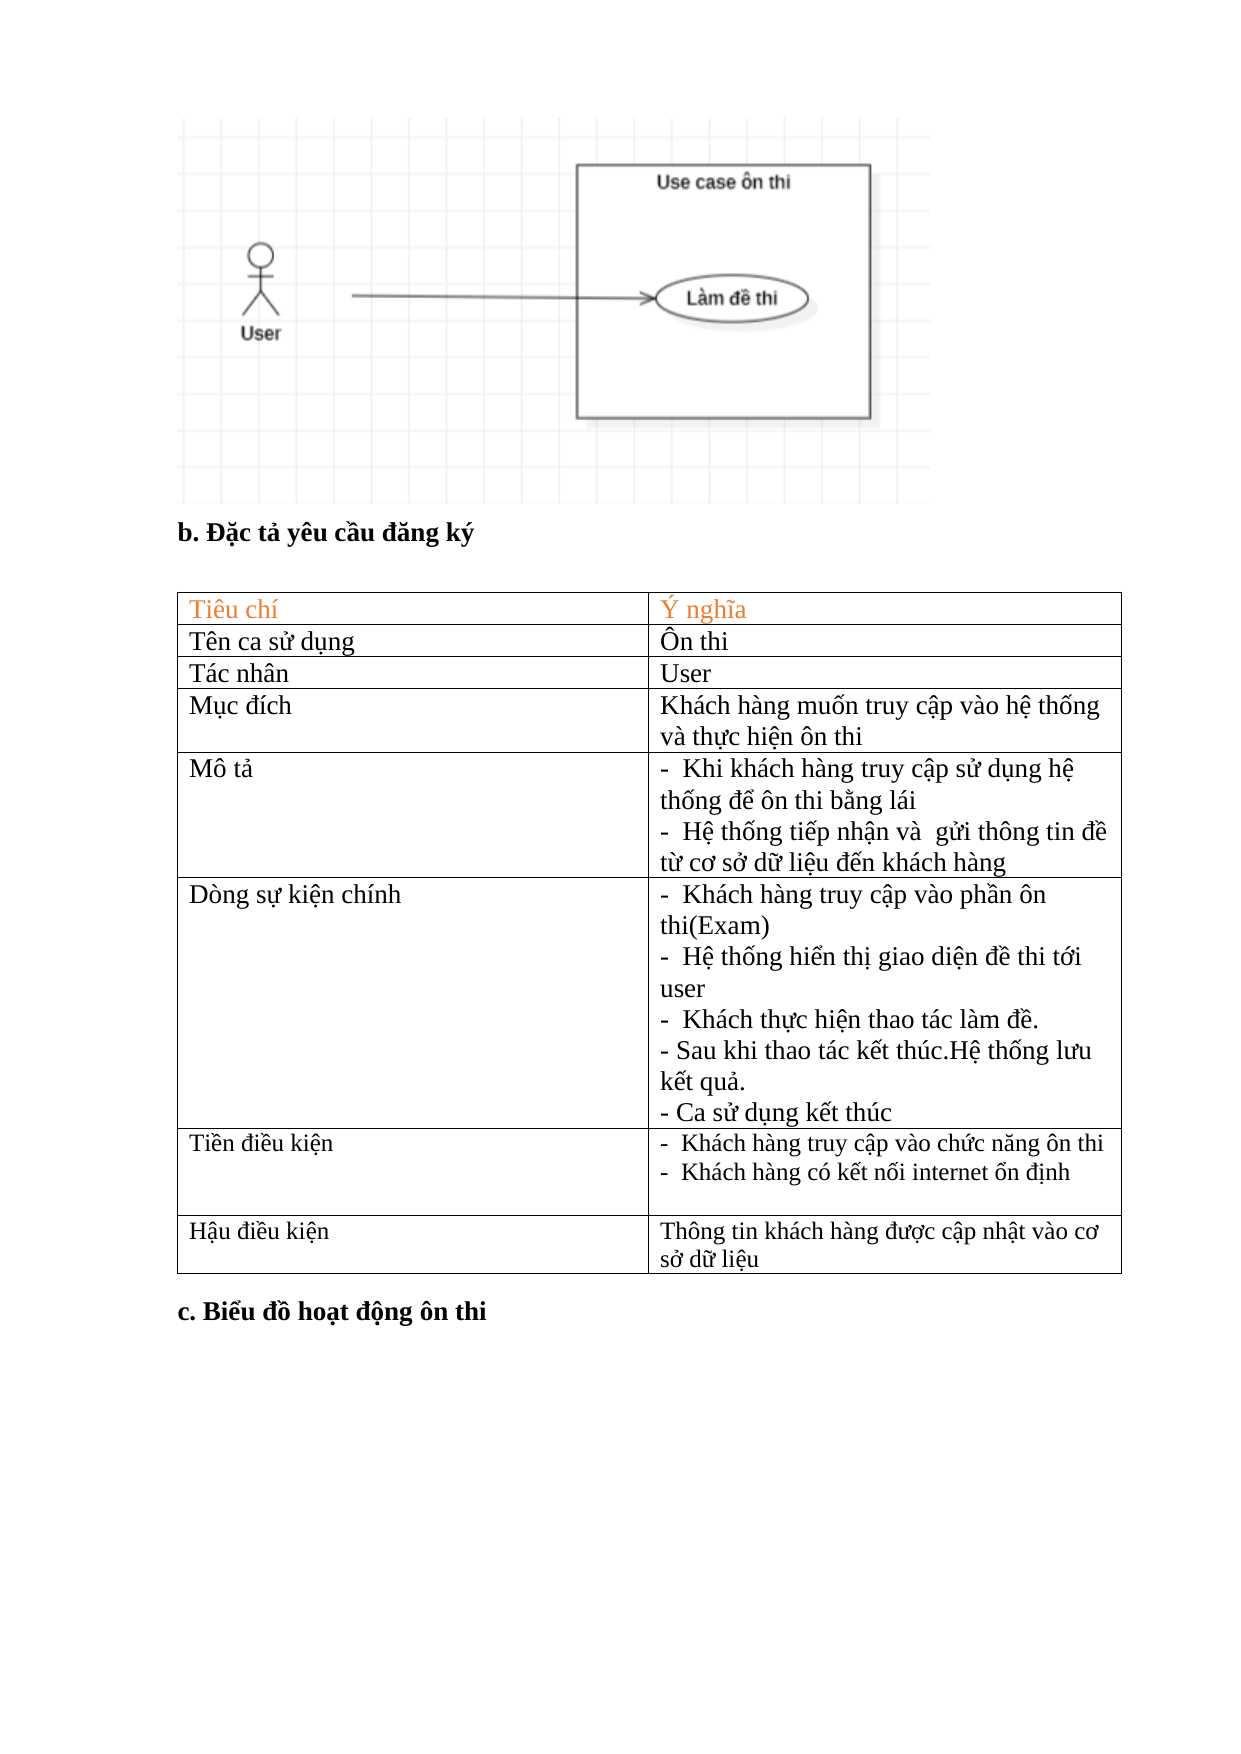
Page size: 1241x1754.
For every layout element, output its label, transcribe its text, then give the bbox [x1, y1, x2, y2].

table_cell User [649, 657, 1121, 688]
table_cell Tiền điều kiện [178, 1129, 648, 1215]
table_cell Tác nhân [178, 657, 648, 688]
table_header Tiêu chí [178, 593, 648, 624]
text c. Biểu đồ hoạt động ôn thi [177, 1295, 1112, 1326]
table_cell Ôn thi [649, 625, 1121, 656]
table_header Ý nghĩa [649, 593, 1121, 624]
picture [177, 118, 931, 504]
table_cell Mô tả [178, 753, 648, 877]
table_cell - Khách hàng truy cập vào phần ôn thi(Exam) - Hệ thống hiển thị giao diện đề thi tới user - Khách thực hiện thao tác làm đề. - Sau khi thao tác kết thúc.Hệ thống lưu kết quả. - Ca sử dụng kết thúc [649, 878, 1121, 1127]
table_cell - Khách hàng truy cập vào chức năng ôn thi - Khách hàng có kết nối internet ổn định [649, 1129, 1121, 1215]
table_cell Khách hàng muốn truy cập vào hệ thống và thực hiện ôn thi [649, 689, 1121, 752]
text b. Đặc tả yêu cầu đăng ký [177, 516, 1122, 548]
table_cell Thông tin khách hàng được cập nhật vào cơ sở dữ liệu [649, 1216, 1121, 1273]
table_cell - Khi khách hàng truy cập sử dụng hệ thống để ôn thi bằng lái - Hệ thống tiếp nhận và gửi thông tin đề từ cơ sở dữ liệu đến khách hàng [649, 753, 1121, 877]
table_cell Hậu điều kiện [178, 1216, 648, 1273]
table_cell Dòng sự kiện chính [178, 878, 648, 1127]
table_cell Tên ca sử dụng [178, 625, 648, 656]
table_cell Mục đích [178, 689, 648, 752]
